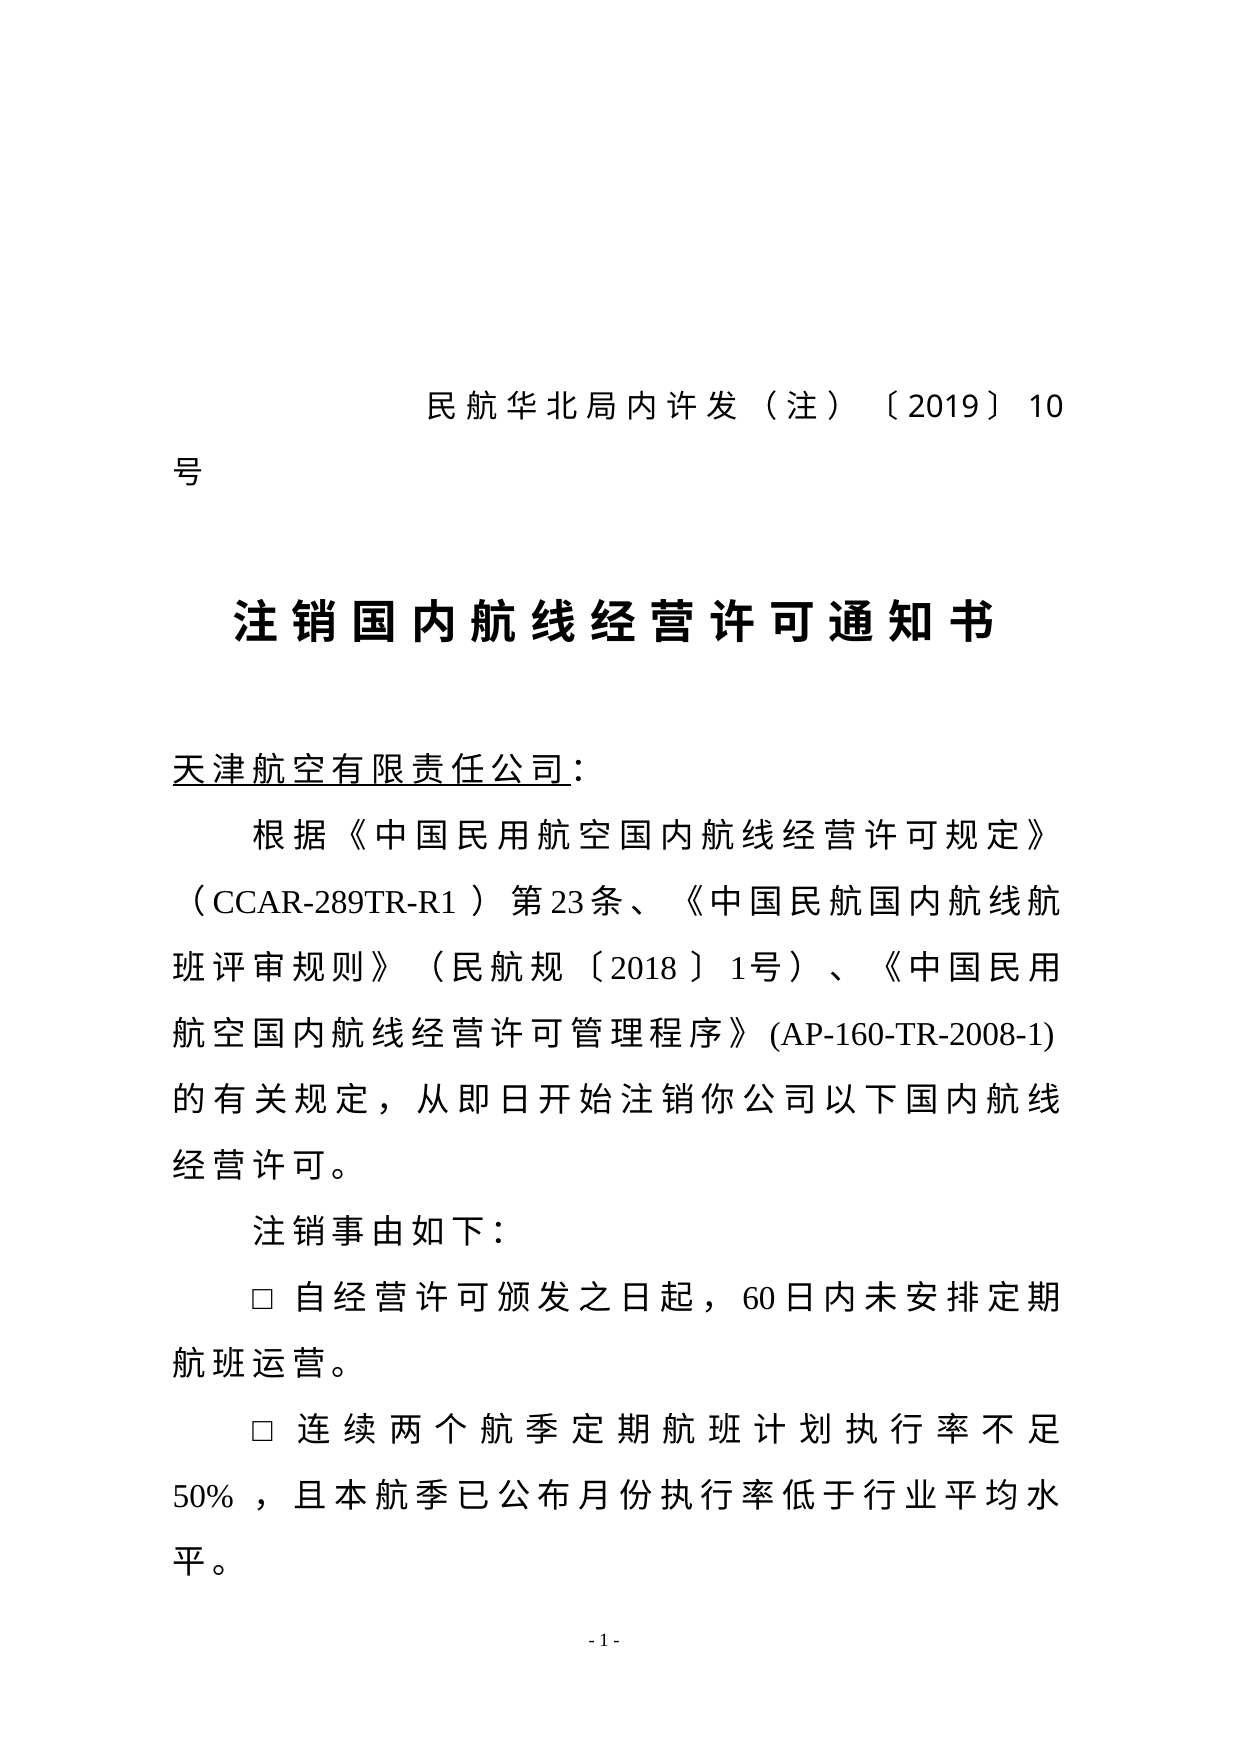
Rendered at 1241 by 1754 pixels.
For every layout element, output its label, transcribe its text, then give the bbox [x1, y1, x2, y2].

text 注销国内航线经营许可通知书 [172, 569, 1068, 668]
text 根据《中国民用航空国内航线经营许可规定》（CCAR-289TR-R1）第23条、《中国民航国内航线航班评审规则》（民航规〔2018〕1号）、《中国民用航空国内航线经营许可管理程序》(AP-160-TR-2008-1)的有关规定，从即日开始注销你公司以下国内航线经营许可。 [172, 800, 1068, 1196]
text 天津航空有限责任公司： [172, 734, 1068, 800]
text 民航华北局内许发（注）〔2019〕10号 [172, 371, 1068, 503]
text □自经营许可颁发之日起，60日内未安排定期航班运营。 [172, 1262, 1068, 1394]
text □连续两个航季定期航班计划执行率不足50%，且本航季已公布月份执行率低于行业平均水平。 [172, 1394, 1068, 1592]
text 注销事由如下： [172, 1196, 1068, 1262]
